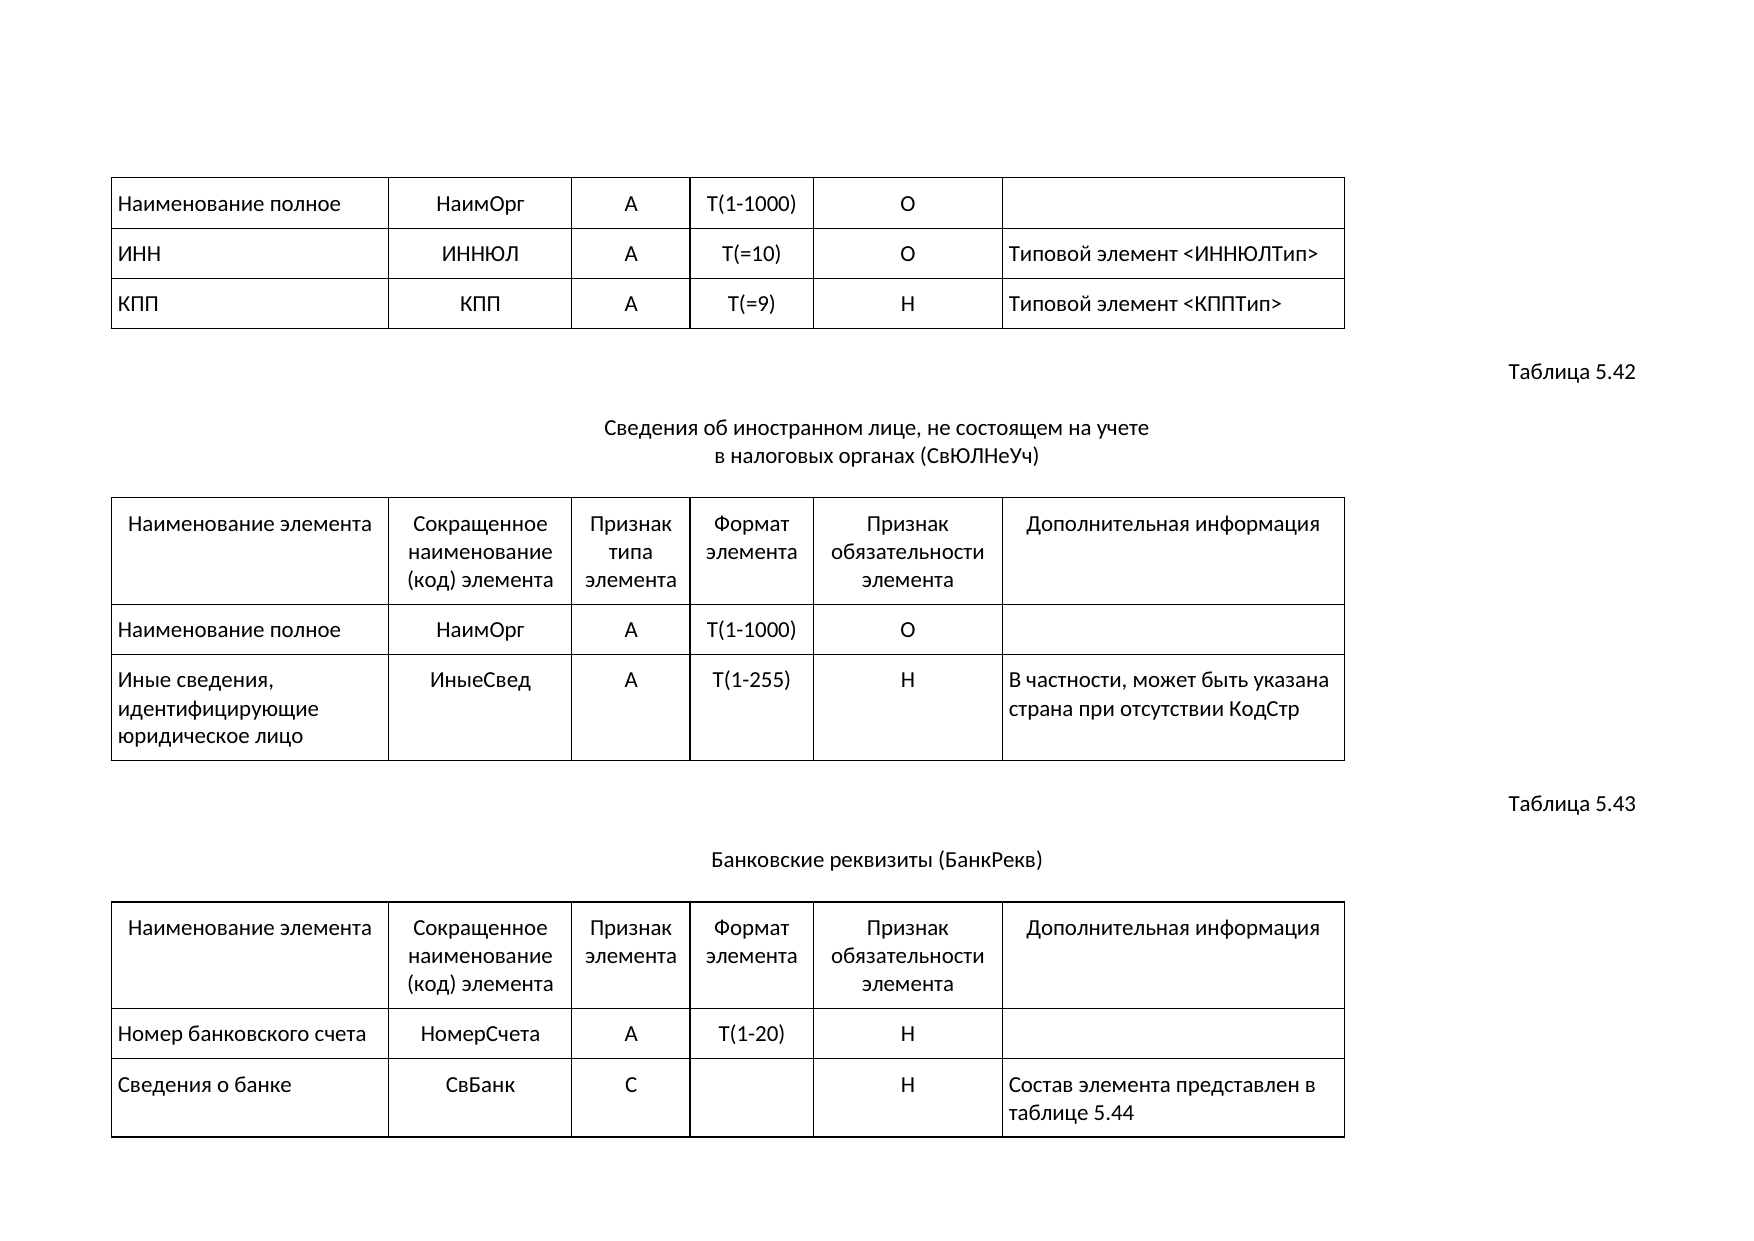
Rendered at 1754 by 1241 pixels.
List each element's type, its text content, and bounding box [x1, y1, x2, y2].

table_cell T(=10) [691, 229, 813, 278]
table_header Наименование элемента [112, 498, 388, 604]
table_header Формат элемента [691, 903, 813, 1008]
table_cell КПП [389, 279, 571, 328]
table_cell T(1-20) [691, 1009, 813, 1058]
table_cell НаимОрг [389, 605, 571, 654]
table_header Признак элемента [572, 903, 689, 1008]
table_header Признак типа элемента [572, 498, 689, 604]
table_cell Н [814, 279, 1002, 328]
table_cell Наименование полное [112, 178, 388, 227]
table_cell В частности, может быть указана страна при отсутствии КодСтр [1003, 655, 1344, 760]
table_header Формат элемента [691, 498, 813, 604]
table_cell Иные сведения, идентифицирующие юридическое лицо [112, 655, 388, 760]
table_cell Состав элемента представлен в таблице 5.44 [1003, 1059, 1344, 1136]
table_cell Н [814, 655, 1002, 760]
table_cell А [572, 655, 689, 760]
table_cell А [572, 178, 689, 227]
table_header Сокращенное наименование (код) элемента [389, 903, 571, 1008]
table_cell Номер банковского счета [112, 1009, 388, 1058]
table_header Дополнительная информация [1003, 903, 1344, 1008]
table_cell ИННЮЛ [389, 229, 571, 278]
text Банковские реквизиты (БанкРекв) [118, 845, 1636, 873]
table_cell Типовой элемент <КППТип> [1003, 279, 1344, 328]
table_cell Типовой элемент <ИННЮЛТип> [1003, 229, 1344, 278]
table_cell О [814, 605, 1002, 654]
table_cell [1003, 605, 1344, 654]
table_cell T(=9) [691, 279, 813, 328]
table_cell СвБанк [389, 1059, 571, 1136]
table_cell ИныеСвед [389, 655, 571, 760]
table_cell С [572, 1059, 689, 1136]
table_cell T(1-1000) [691, 605, 813, 654]
table_cell T(1-255) [691, 655, 813, 760]
table_cell T(1-1000) [691, 178, 813, 227]
table_cell Наименование полное [112, 605, 388, 654]
text Сведения об иностранном лице, не состоящем на учете [118, 413, 1636, 441]
table_header Сокращенное наименование (код) элемента [389, 498, 571, 604]
table_cell А [572, 605, 689, 654]
table_cell А [572, 229, 689, 278]
table_cell А [572, 279, 689, 328]
table_header Признак обязательности элемента [814, 498, 1002, 604]
table_header Признак обязательности элемента [814, 903, 1002, 1008]
table_cell О [814, 178, 1002, 227]
table_header Наименование элемента [112, 903, 388, 1008]
text в налоговых органах (СвЮЛНеУч) [118, 441, 1636, 469]
text Таблица 5.43 [118, 789, 1636, 817]
table_cell Н [814, 1009, 1002, 1058]
text Таблица 5.42 [118, 357, 1636, 385]
table_cell Н [814, 1059, 1002, 1136]
table_cell [1003, 178, 1344, 227]
table_cell Сведения о банке [112, 1059, 388, 1136]
table_cell НомерСчета [389, 1009, 571, 1058]
table_cell [691, 1059, 813, 1136]
table_cell [1003, 1009, 1344, 1058]
table_cell НаимОрг [389, 178, 571, 227]
table_cell А [572, 1009, 689, 1058]
table_header Дополнительная информация [1003, 498, 1344, 604]
table_cell О [814, 229, 1002, 278]
table_cell ИНН [112, 229, 388, 278]
table_cell КПП [112, 279, 388, 328]
